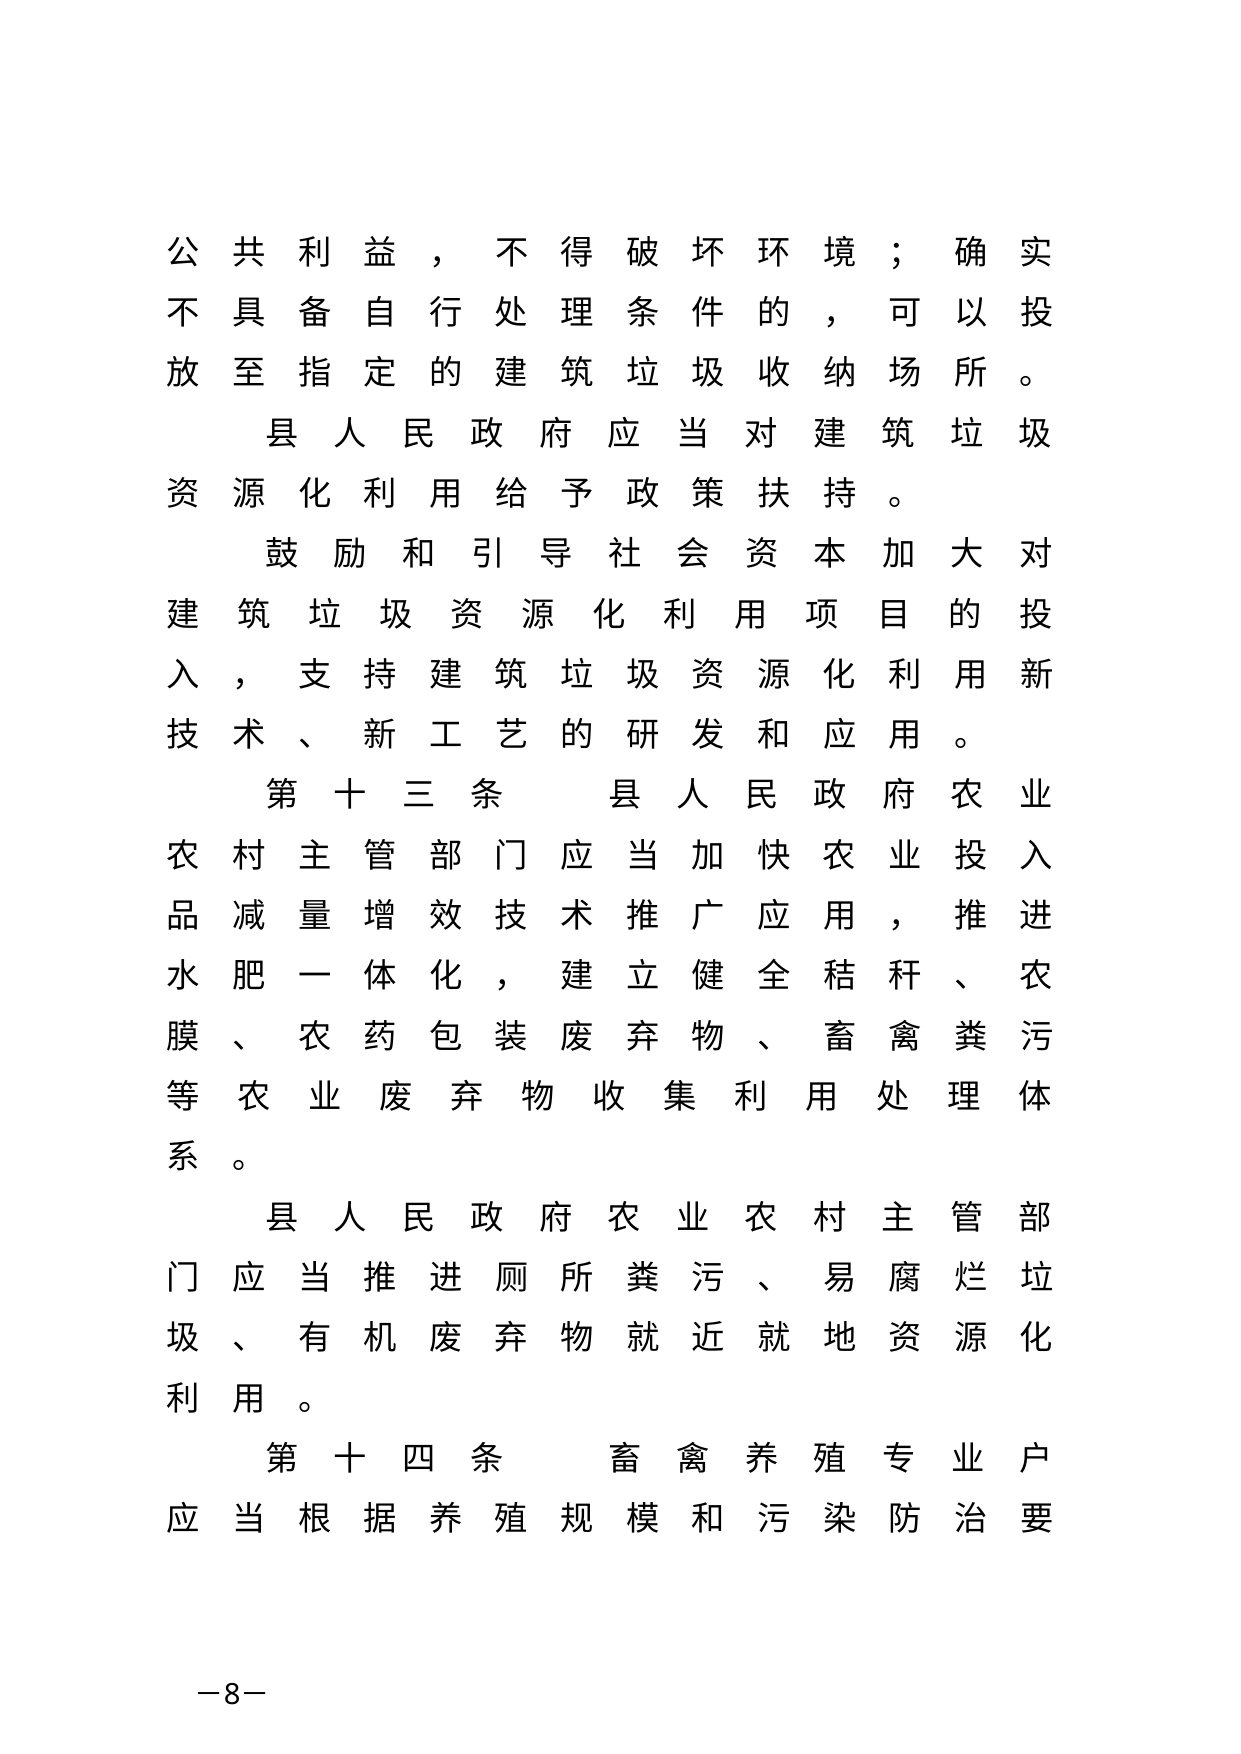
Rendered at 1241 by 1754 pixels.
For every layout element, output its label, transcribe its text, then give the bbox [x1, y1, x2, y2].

text 县人民政府应当对建筑垃圾资源化利用给予政策扶持。 [167, 400, 1085, 521]
text 第十三条 县人民政府农业农村主管部门应当加快农业投入品减量增效技术推广应用，推进水肥一体化，建立健全秸秆、农膜、农药包装废弃物、畜禽粪污等农业废弃物收集利用处理体系。 [167, 762, 1085, 1184]
text 县人民政府农业农村主管部门应当推进厕所粪污、易腐烂垃圾、有机废弃物就近就地资源化利用。 [167, 1184, 1085, 1426]
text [167, 219, 1085, 400]
text 鼓励和引导社会资本加大对建筑垃圾资源化利用项目的投入，支持建筑垃圾资源化利用新技术、新工艺的研发和应用。 [167, 521, 1085, 762]
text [167, 1426, 1085, 1546]
